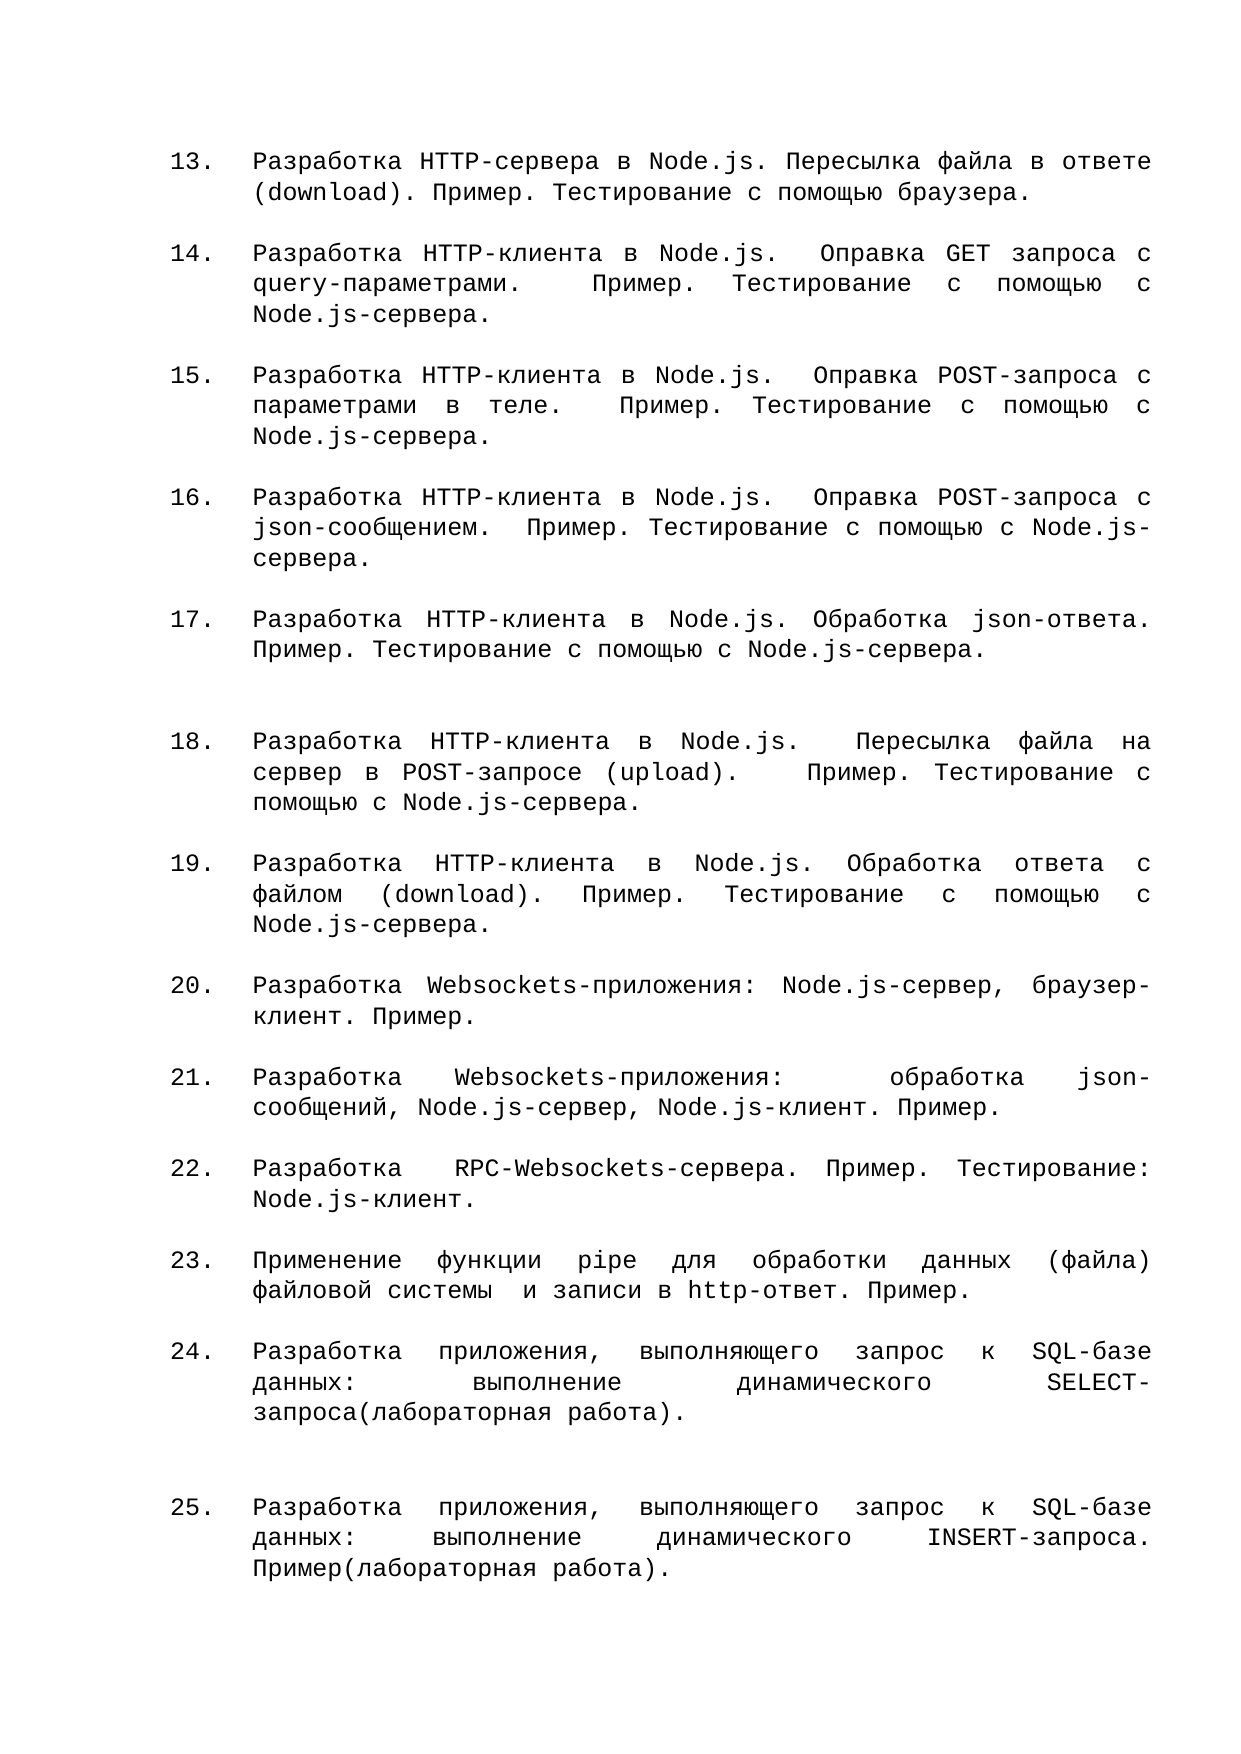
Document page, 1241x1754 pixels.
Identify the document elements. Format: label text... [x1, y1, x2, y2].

list Разработка приложения, выполняющего запрос к SQL-базе данных: выполнение динамического SELECT-запроса(лабораторная работа). [215, 1339, 1152, 1428]
list Разработка HTTP-клиента в Node.js. Оправка POST-запроса с json-сообщением. Пример. Тестирование с помощью с Node.js-сервера. [215, 484, 1152, 574]
list Разработка RPC-Websockets-сервера. Пример. Тестирование: Node.js-клиент. [215, 1156, 1152, 1215]
list Разработка HTTP-клиента в Node.js. Оправка GET запроса с query-параметрами. Пример. Тестирование с помощью с Node.js-сервера. [215, 240, 1152, 329]
list Разработка Websockets-приложения: обработка json-сообщений, Node.js-сервер, Node.js-клиент. Пример. [215, 1064, 1152, 1123]
list Разработка HTTP-клиента в Node.js. Обработка json-ответа. Пример. Тестирование с помощью с Node.js-сервера. [215, 606, 1152, 665]
list Применение функции pipe для обработки данных (файла) файловой системы и записи в http-ответ. Пример. [215, 1247, 1152, 1306]
list Разработка HTTP-клиента в Node.js. Обработка ответа с файлом (download). Пример. Тестирование с помощью с Node.js-сервера. [215, 851, 1152, 940]
list Разработка приложения, выполняющего запрос к SQL-базе данных: выполнение динамического INSERT-запроса. Пример(лабораторная работа). [215, 1494, 1152, 1583]
list Разработка HTTP-клиента в Node.js. Пересылка файла на сервер в POST-запросе (upload). Пример. Тестирование с помощью с Node.js-сервера. [215, 728, 1152, 818]
list Разработка Websockets-приложения: Node.js-сервер, браузер-клиент. Пример. [215, 973, 1152, 1032]
list Разработка HTTP-сервера в Node.js. Пересылка файла в ответе (download). Пример. Тестирование с помощью браузера. [215, 149, 1152, 207]
list Разработка HTTP-клиента в Node.js. Оправка POST-запроса с параметрами в теле. Пример. Тестирование с помощью с Node.js-сервера. [215, 362, 1152, 452]
